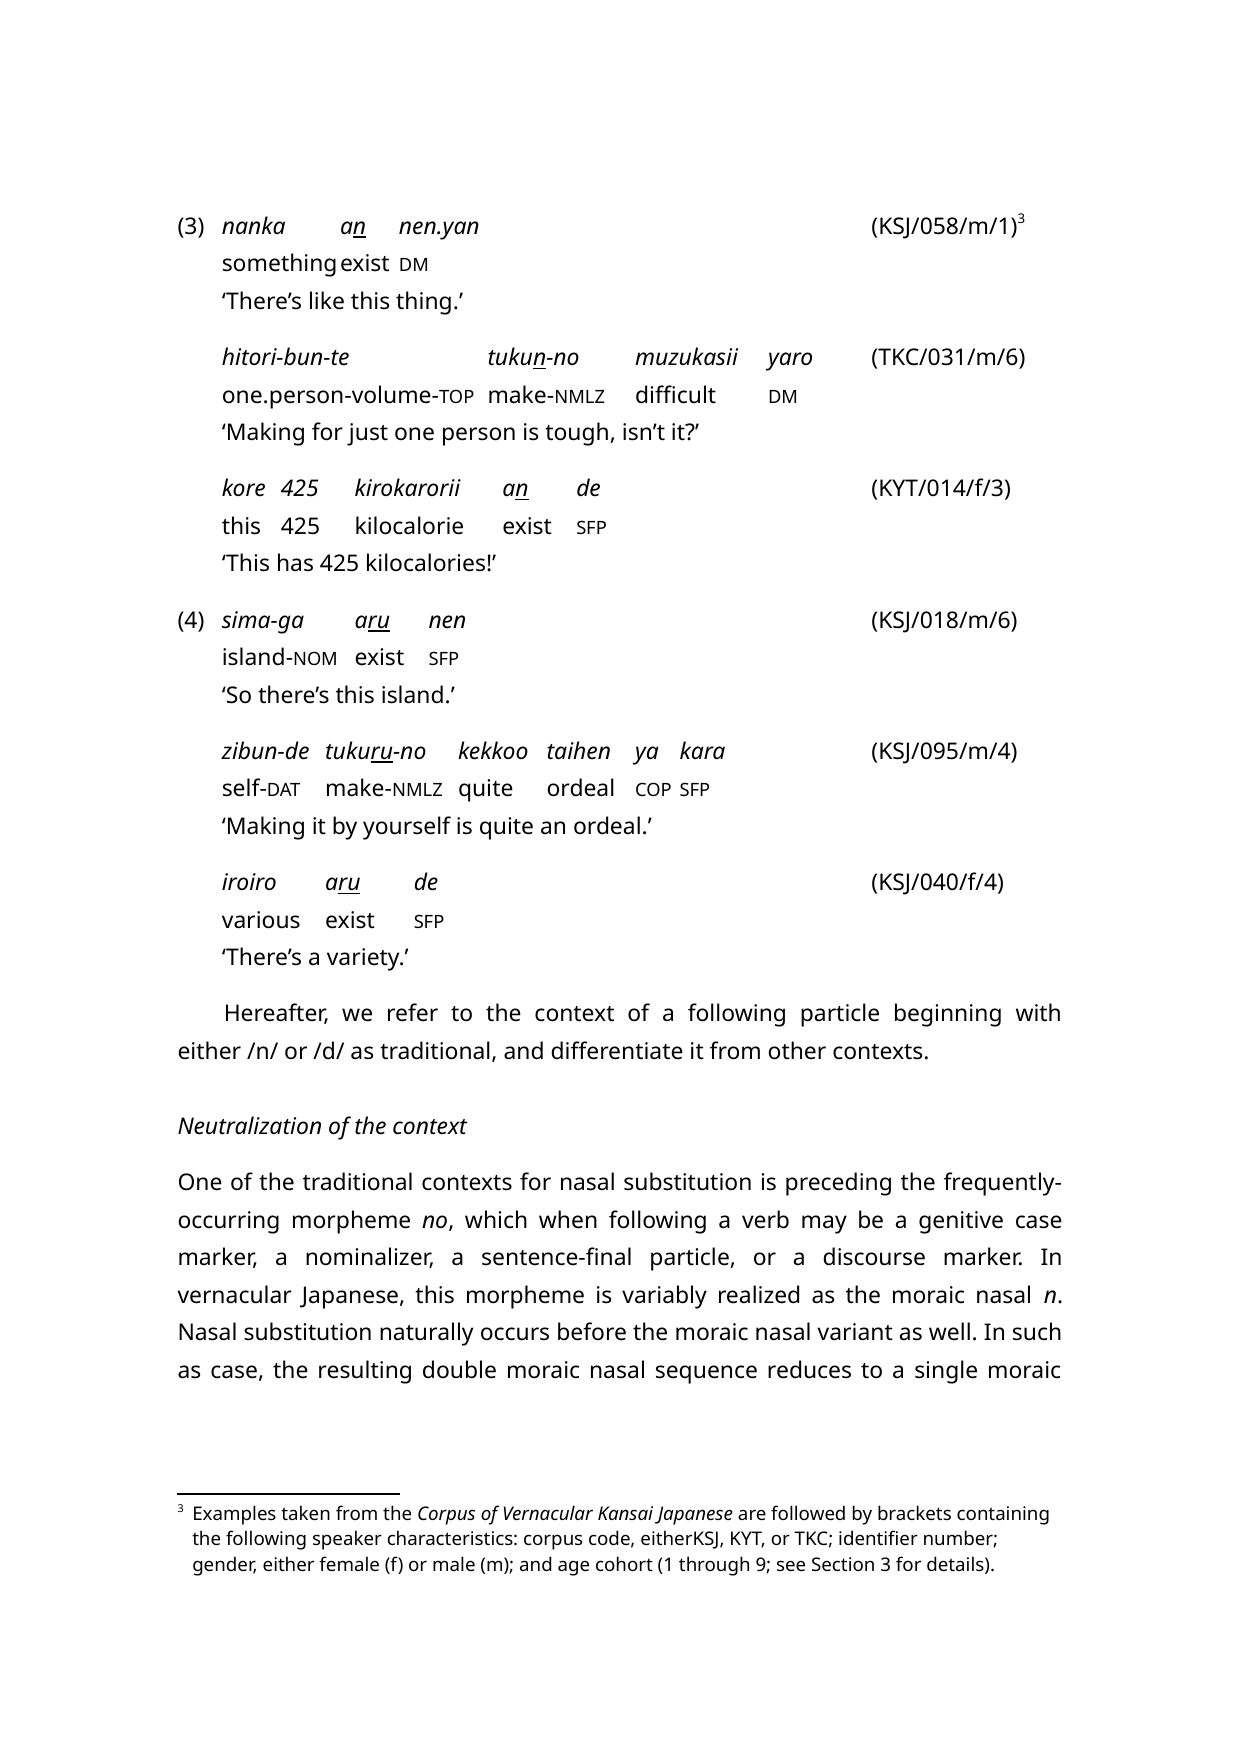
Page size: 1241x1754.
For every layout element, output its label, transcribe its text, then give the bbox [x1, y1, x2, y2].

text () sima-ga aru nen (KSJ/018/m/6) [177, 601, 1063, 638]
text kore 425 kirokarorii an de (KYT/014/f/3) [177, 469, 1063, 507]
text iroiro aru de (KSJ/040/f/4) [177, 863, 1063, 901]
text ‘Making it by yourself is quite an ordeal.’ [177, 807, 1063, 844]
text ‘Making for just one person is tough, isn’t it?’ [177, 413, 1063, 451]
text ‘There’s like this thing.’ [177, 282, 1063, 319]
text Hereafter, we refer to the context of a following particle beginning with either /n/ or /d/ as traditional, and differentiate it from other contexts. [177, 994, 1063, 1069]
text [177, 1163, 1063, 1388]
text ‘There’s a variety.’ [177, 938, 1063, 976]
text Neutralization of the context [177, 1107, 1063, 1144]
text () nanka an nen.yan (KSJ/058/m/1) [177, 207, 1063, 244]
text one.person-volume-top make-nmlz difficult dm [177, 376, 1063, 413]
text self-dat make-nmlz quite ordeal cop sfp [177, 769, 1063, 807]
text ‘This has 425 kilocalories!’ [177, 544, 1063, 582]
text island-nom exist sfp [177, 638, 1063, 676]
text zibun-de tukuru-no kekkoo taihen ya kara (KSJ/095/m/4) [177, 732, 1063, 769]
text something exist dm [177, 244, 1063, 282]
text various exist sfp [177, 901, 1063, 938]
text hitori-bun-te tukun-no muzukasii yaro (TKC/031/m/6) [177, 338, 1063, 376]
text ‘So there’s this island.’ [177, 676, 1063, 713]
text this 425 kilocalorie exist sfp [177, 507, 1063, 544]
